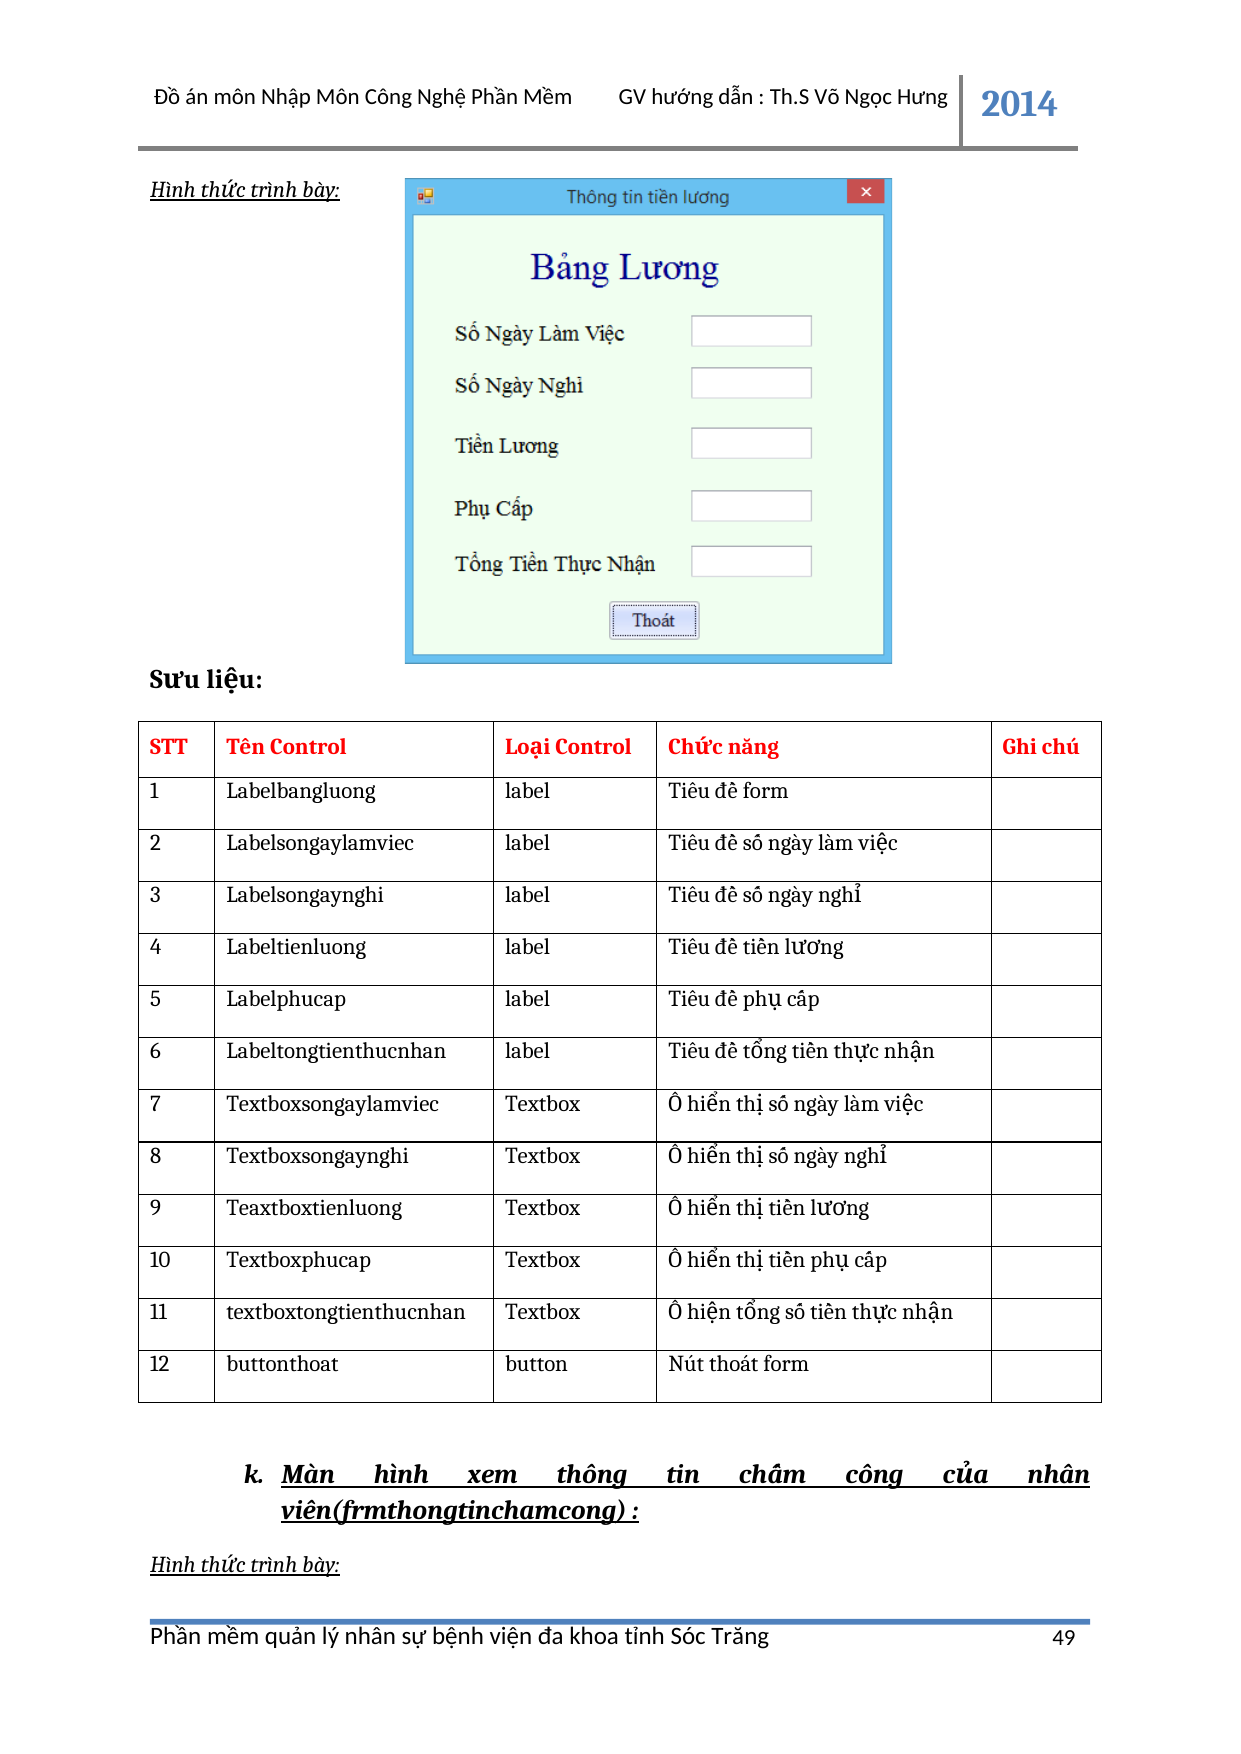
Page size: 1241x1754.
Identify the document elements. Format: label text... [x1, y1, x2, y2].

table_cell Textbox [494, 1143, 656, 1193]
text Sưu liệu: [150, 664, 1090, 695]
table_cell label [494, 778, 656, 829]
table_cell Ô hiển thị tiền lương [657, 1195, 991, 1246]
table_header STT [139, 722, 214, 777]
table_header Chức năng [657, 722, 991, 777]
table_cell 2 [139, 830, 214, 881]
table_cell [992, 1247, 1101, 1298]
table_cell [992, 934, 1101, 985]
text Hình thức trình bày: [150, 177, 1090, 203]
table_cell [992, 778, 1101, 829]
table_cell 1 [139, 778, 214, 829]
table_cell Ô hiển thị số ngày làm việc [657, 1090, 991, 1141]
table_cell label [494, 934, 656, 985]
table_cell Labelsongaynghi [215, 882, 493, 933]
table_cell Textbox [494, 1247, 656, 1298]
table_cell buttonthoat [215, 1351, 493, 1402]
list Màn hình xem thông tin chấm công của nhân viên(frmthongtinchamcong) : [244, 1459, 1090, 1526]
table_cell Textboxsongaynghi [215, 1143, 493, 1193]
text Hình thức trình bày: [150, 1552, 1090, 1578]
table_cell 6 [139, 1038, 214, 1089]
table_cell Ô hiển thị tiền phụ cấp [657, 1247, 991, 1298]
table_cell Textboxsongaylamviec [215, 1090, 493, 1141]
table_cell [992, 882, 1101, 933]
table_cell Labeltienluong [215, 934, 493, 985]
table_cell Tiêu đề tiền lương [657, 934, 991, 985]
table_cell [992, 986, 1101, 1037]
table_cell Teaxtboxtienluong [215, 1195, 493, 1246]
table_cell Tiêu đề phụ cấp [657, 986, 991, 1037]
table_cell label [494, 882, 656, 933]
table_cell [992, 1143, 1101, 1193]
table_cell Ô hiển thị số ngày nghỉ [657, 1143, 991, 1193]
picture [404, 178, 893, 664]
table_cell label [494, 1038, 656, 1089]
table_cell 4 [139, 934, 214, 985]
table_cell [992, 1090, 1101, 1141]
table_cell textboxtongtienthucnhan [215, 1299, 493, 1350]
table_cell 7 [139, 1090, 214, 1141]
table_cell 9 [139, 1195, 214, 1246]
table_cell 10 [139, 1247, 214, 1298]
table_cell 11 [139, 1299, 214, 1350]
table_cell Labelsongaylamviec [215, 830, 493, 881]
table_cell Labelphucap [215, 986, 493, 1037]
table_cell [992, 1299, 1101, 1350]
table_cell Tiêu đề tổng tiền thực nhận [657, 1038, 991, 1089]
table_cell Tiêu đề số ngày nghỉ [657, 882, 991, 933]
table_cell [992, 1195, 1101, 1246]
table_cell button [494, 1351, 656, 1402]
table_cell label [494, 830, 656, 881]
table_cell Textboxphucap [215, 1247, 493, 1298]
table_cell Textbox [494, 1090, 656, 1141]
table_cell 12 [139, 1351, 214, 1402]
table_cell Textbox [494, 1299, 656, 1350]
table_cell Textbox [494, 1195, 656, 1246]
table_cell Labeltongtienthucnhan [215, 1038, 493, 1089]
table_header Loại Control [494, 722, 656, 777]
table_header Ghi chú [992, 722, 1101, 777]
table_cell Labelbangluong [215, 778, 493, 829]
table_cell 8 [139, 1143, 214, 1193]
table_cell [992, 830, 1101, 881]
table_cell Tiêu đề form [657, 778, 991, 829]
table_cell 5 [139, 986, 214, 1037]
table_cell [992, 1038, 1101, 1089]
table_cell Nút thoát form [657, 1351, 991, 1402]
table_header Tên Control [215, 722, 493, 777]
table_cell 3 [139, 882, 214, 933]
table_cell Tiêu đề số ngày làm việc [657, 830, 991, 881]
table_cell [992, 1351, 1101, 1402]
table_cell label [494, 986, 656, 1037]
table_cell Ô hiện tổng số tiền thực nhận [657, 1299, 991, 1350]
